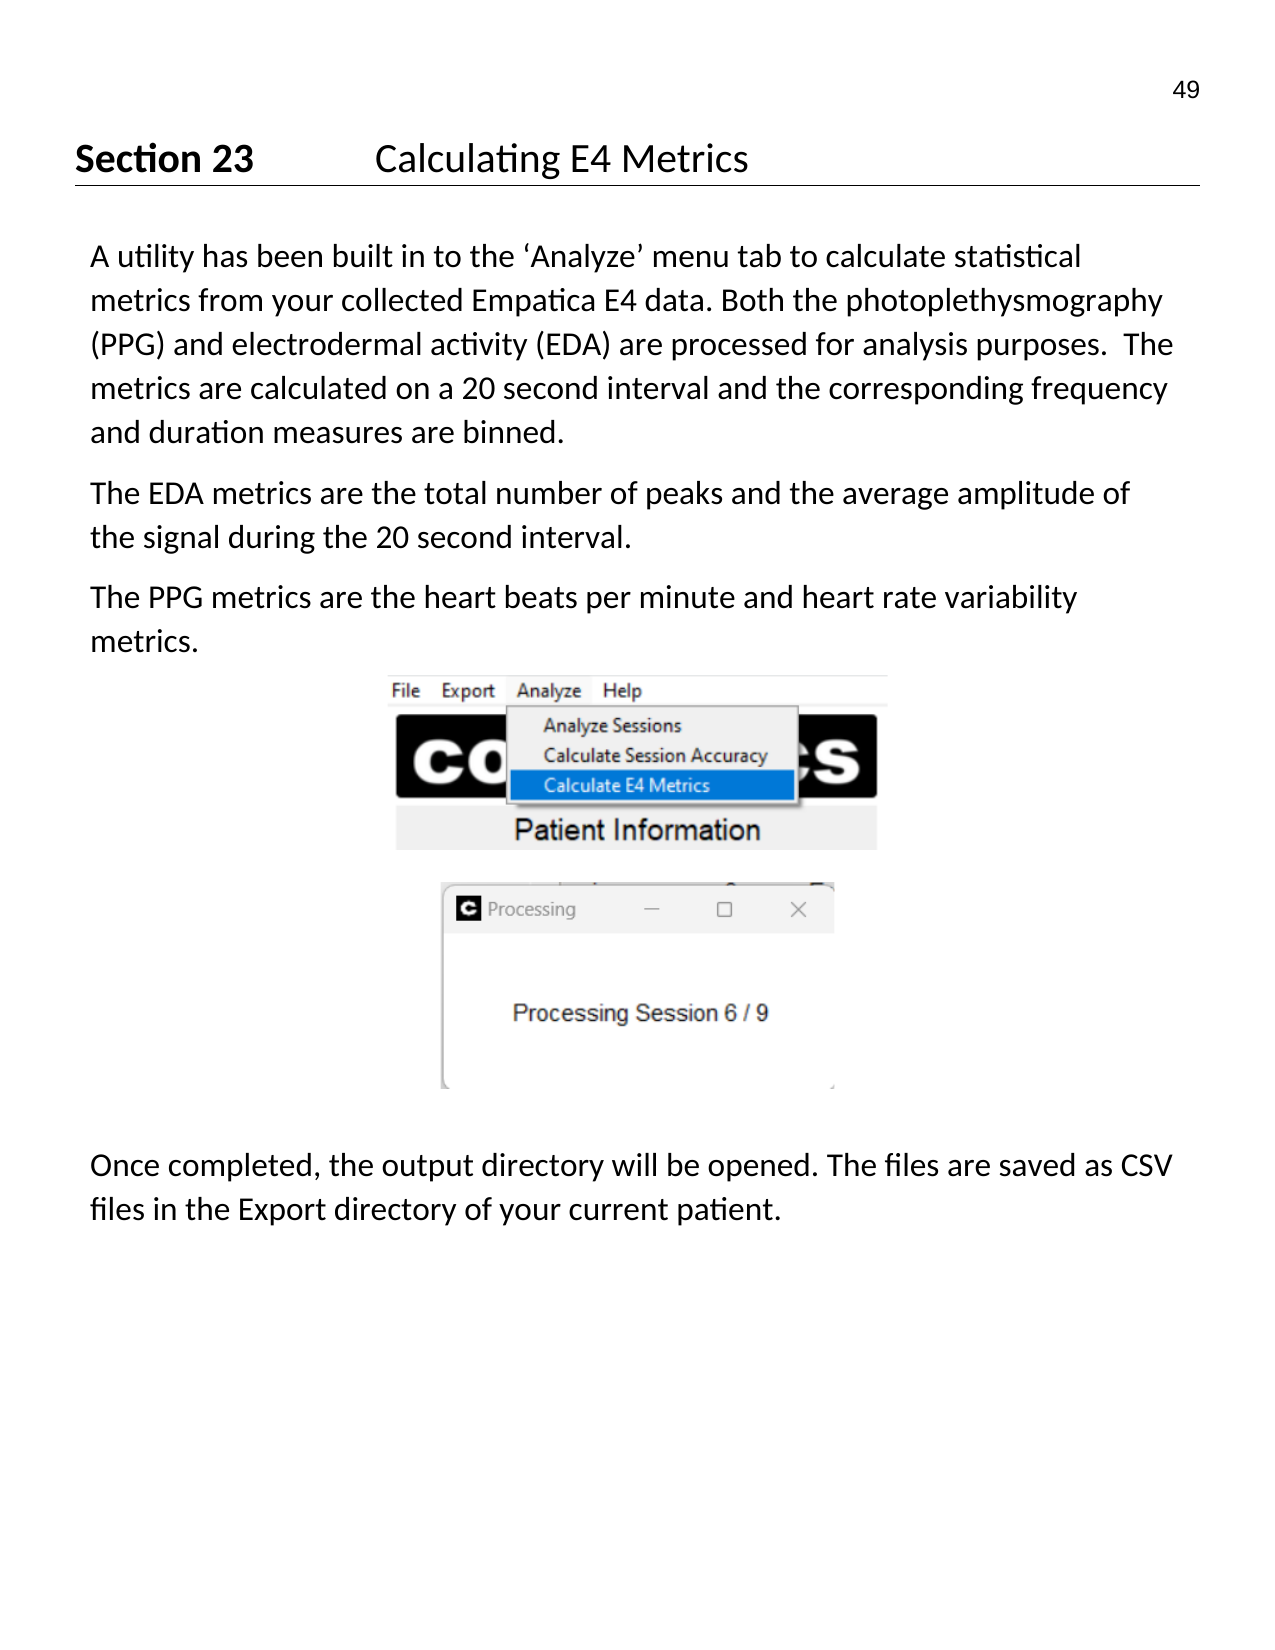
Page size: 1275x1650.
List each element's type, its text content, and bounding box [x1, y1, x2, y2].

picture [440, 882, 835, 1089]
picture [387, 675, 888, 850]
text Section 23 Calculating E4 Metrics [75, 132, 1200, 185]
